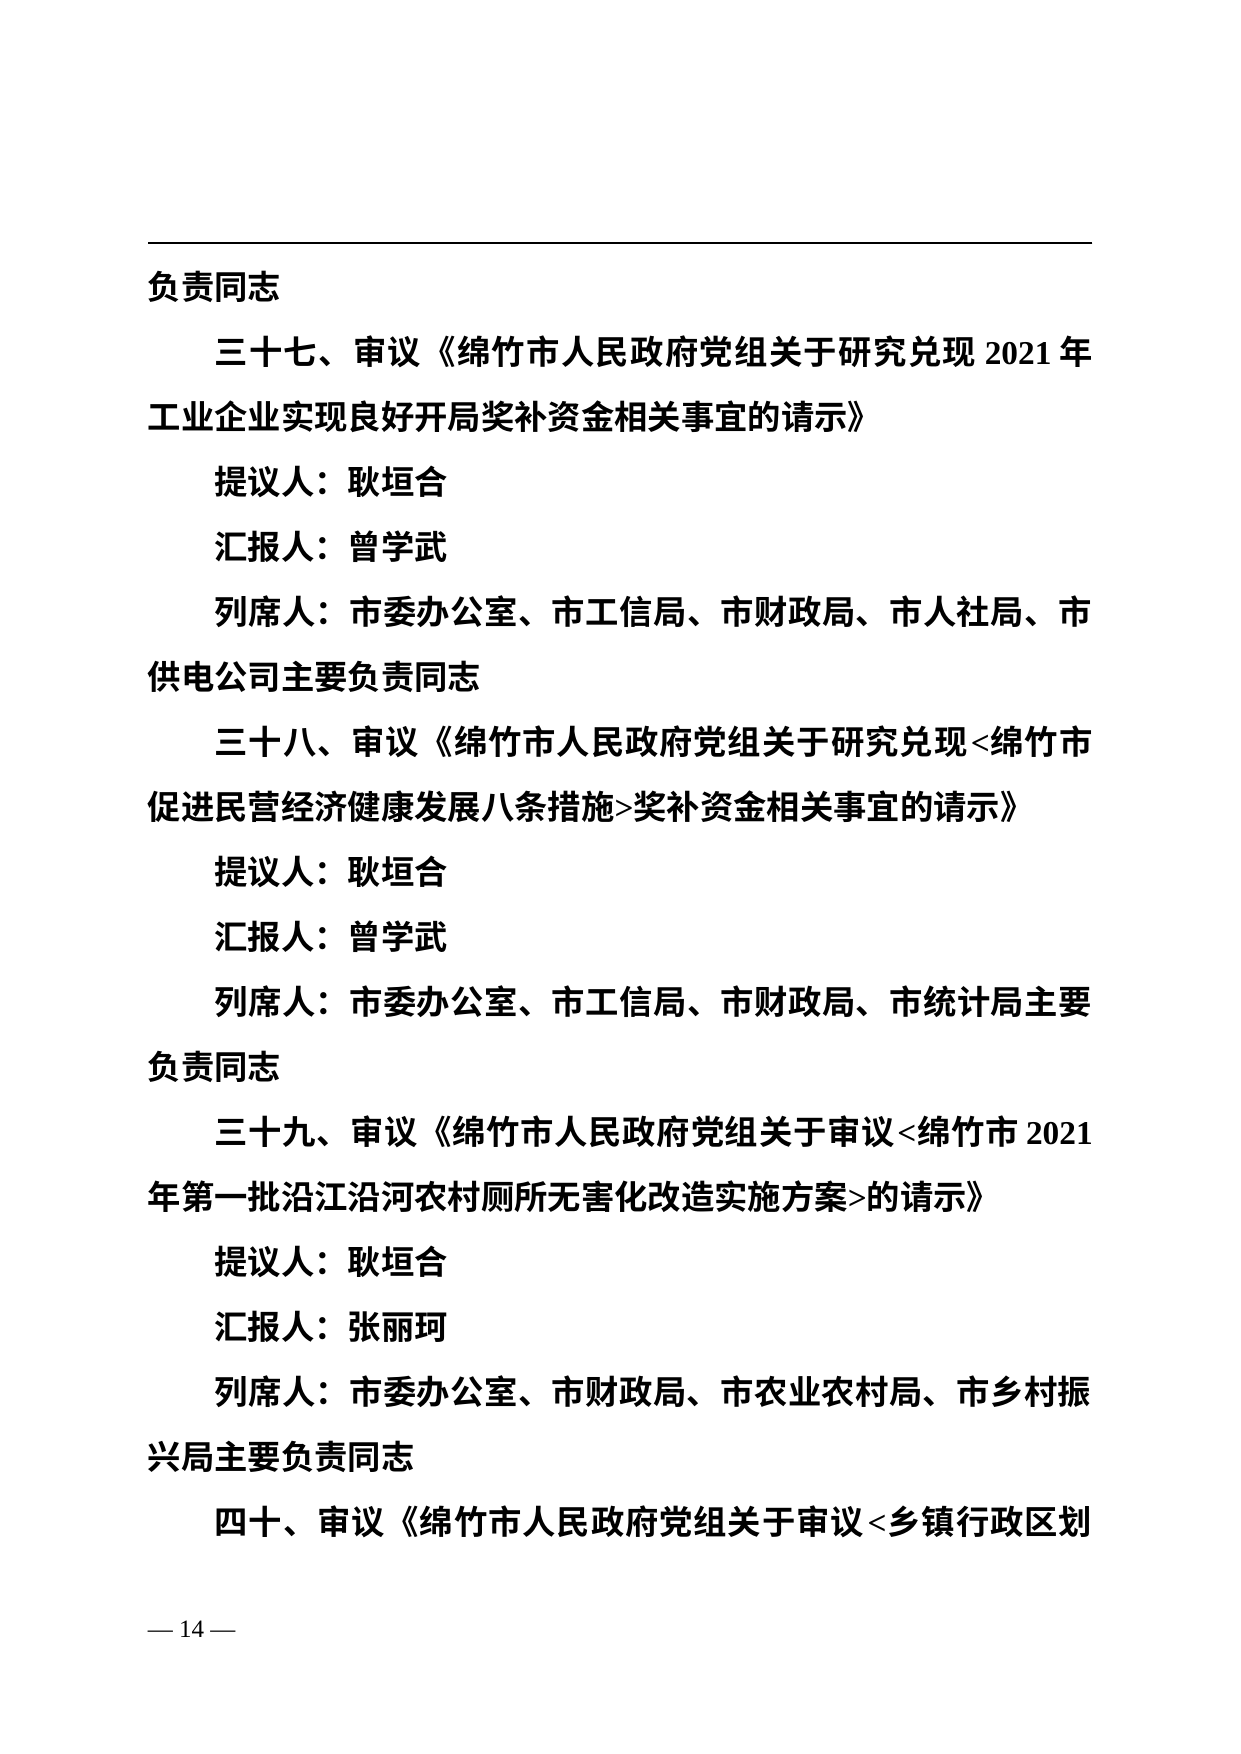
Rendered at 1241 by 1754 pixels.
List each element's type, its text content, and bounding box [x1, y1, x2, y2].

text 列席人：市委办公室、市工信局、市财政局、市人社局、市供电公司主要负责同志 [148, 578, 1092, 708]
text 提议人：耿垣合 [148, 448, 1092, 513]
text 提议人：耿垣合 [148, 838, 1092, 903]
text 提议人：耿垣合 [148, 1228, 1092, 1293]
text 列席人：市委办公室、市财政局、市农业农村局、市乡村振兴局主要负责同志 [148, 1358, 1092, 1488]
text 三十八、审议《绵竹市人民政府党组关于研究兑现<绵竹市促进民营经济健康发展八条措施>奖补资金相关事宜的请示》 [148, 708, 1092, 838]
text 汇报人：张丽珂 [148, 1293, 1092, 1358]
text 三十九、审议《绵竹市人民政府党组关于审议<绵竹市2021年第一批沿江沿河农村厕所无害化改造实施方案>的请示》 [148, 1098, 1092, 1228]
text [148, 253, 1092, 318]
text 汇报人：曾学武 [148, 903, 1092, 968]
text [148, 1488, 1092, 1553]
text 三十七、审议《绵竹市人民政府党组关于研究兑现2021年工业企业实现良好开局奖补资金相关事宜的请示》 [148, 318, 1092, 448]
text 列席人：市委办公室、市工信局、市财政局、市统计局主要负责同志 [148, 968, 1092, 1098]
text 汇报人：曾学武 [148, 513, 1092, 578]
